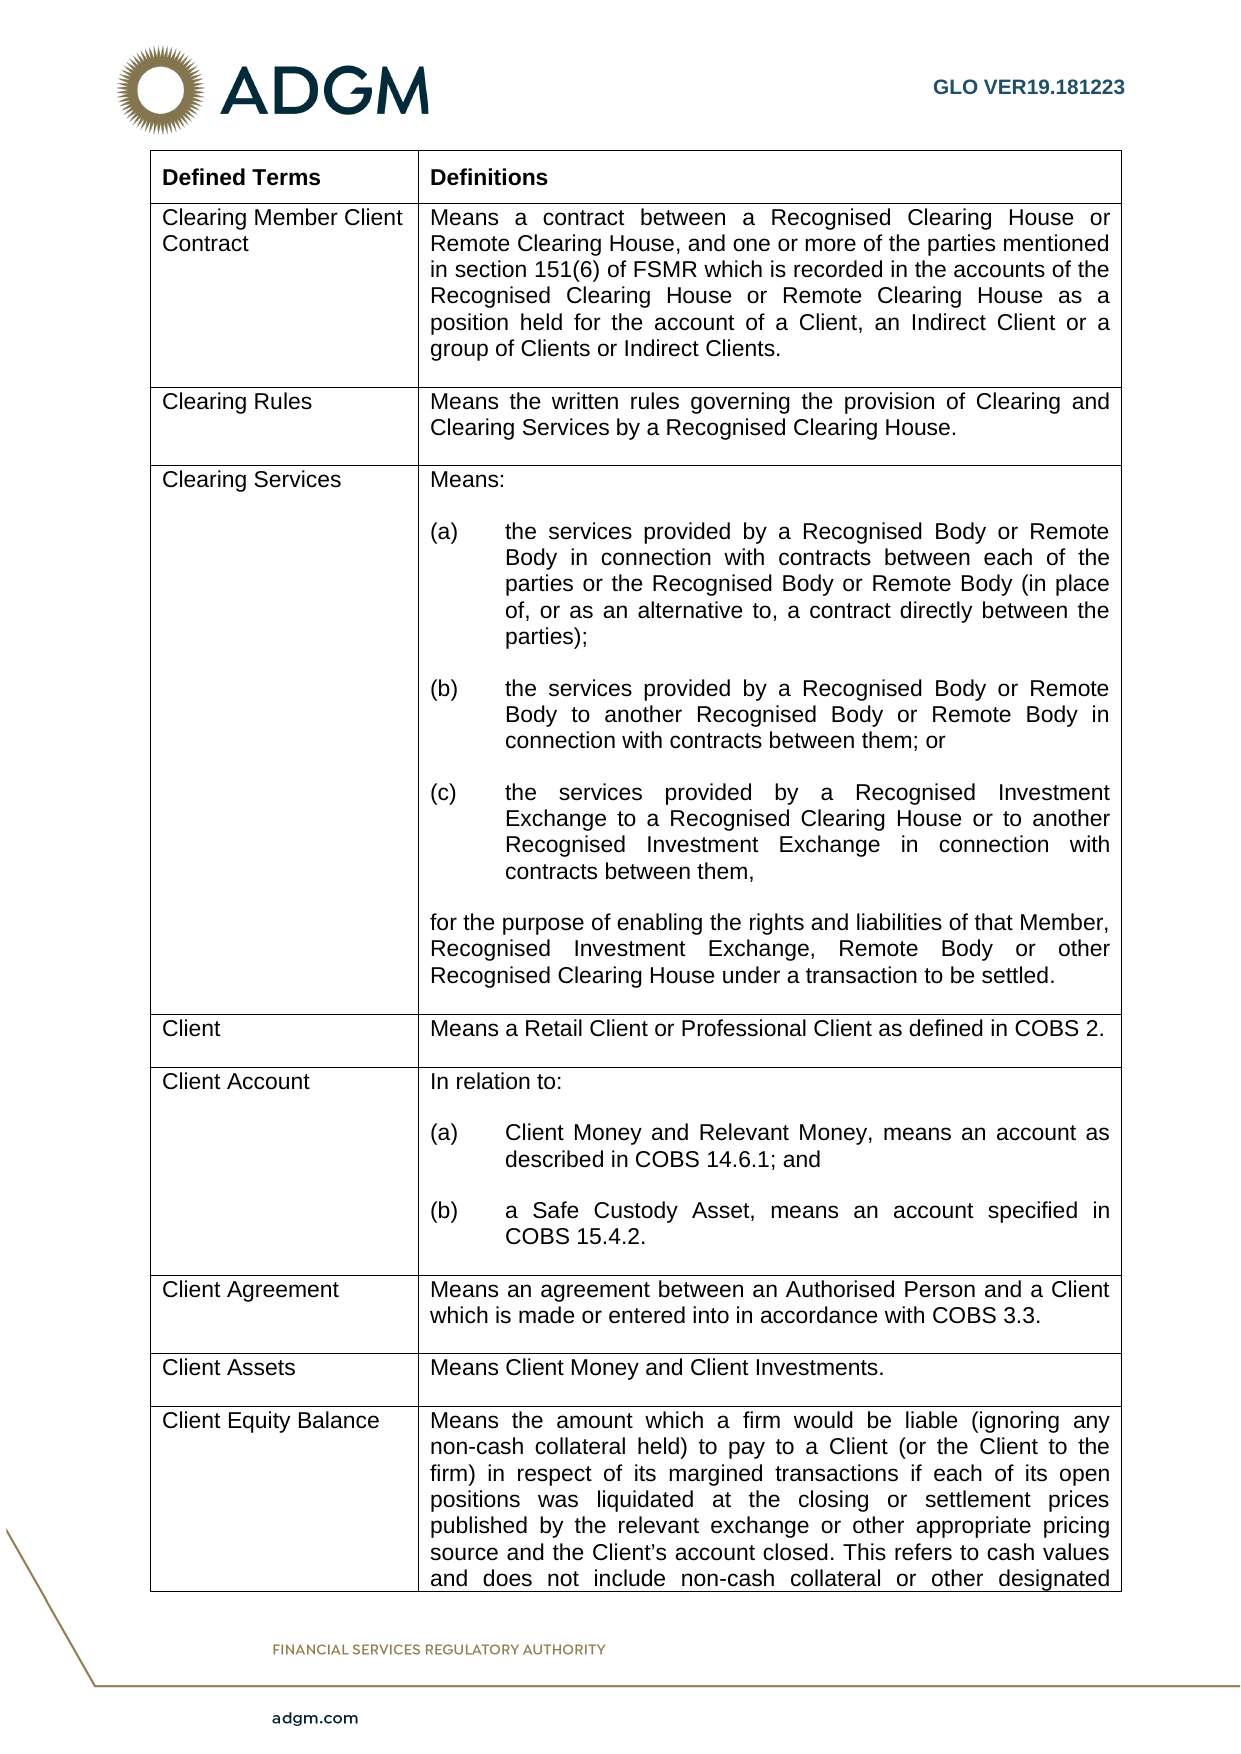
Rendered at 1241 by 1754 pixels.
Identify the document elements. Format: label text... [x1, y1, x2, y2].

table_cell Client [151, 1015, 418, 1067]
table_cell Means: (a) the services provided by a Recognised Body or Remote Body in connection with contracts between each of the parties or the Recognised Body or Remote Body (in place of, or as an alternative to, a contract directly between the parties); (b) the services provided by a Recognised Body or Remote Body to another Recognised Body or Remote Body in connection with contracts between them; or (c) the services provided by a Recognised Investment Exchange to a Recognised Clearing House or to another Recognised Investment Exchange in connection with contracts between them, for the purpose of enabling the rights and liabilities of that Member, Recognised Investment Exchange, Remote Body or other Recognised Clearing House under a transaction to be settled. [419, 466, 1121, 1014]
table_cell Means a contract between a Recognised Clearing House or Remote Clearing House, and one or more of the parties mentioned in section 151‎(6) of FSMR which is recorded in the accounts of the Recognised Clearing House or Remote Clearing House as a position held for the account of a Client, an Indirect Client or a group of Clients or Indirect Clients. [419, 204, 1121, 387]
table_cell In relation to: (a) Client Money and Relevant Money, means an account as described in COBS 14.6.1; and (b) a Safe Custody Asset, means an account specified in COBS 15.4.2. [419, 1068, 1121, 1274]
table_header Definitions [419, 151, 1121, 202]
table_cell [419, 1407, 1121, 1591]
table_cell Client Equity Balance [151, 1407, 418, 1591]
table_cell Means an agreement between an Authorised Person and a Client which is made or entered into in accordance with COBS 3.3. [419, 1276, 1121, 1353]
table_cell Clearing Member Client Contract [151, 204, 418, 387]
table_cell Client Account [151, 1068, 418, 1274]
picture [6, 1497, 1241, 1754]
table_cell Clearing Services [151, 466, 418, 1014]
table_cell Means the written rules governing the provision of Clearing and Clearing Services by a Recognised Clearing House. [419, 388, 1121, 465]
table_cell Clearing Rules [151, 388, 418, 465]
picture [116, 45, 429, 135]
table_cell Means Client Money and Client Investments. [419, 1354, 1121, 1406]
table_header Defined Terms [151, 151, 418, 202]
table_cell Client Agreement [151, 1276, 418, 1353]
table_cell Client Assets [151, 1354, 418, 1406]
table_cell Means a Retail Client or Professional Client as defined in COBS 2. [419, 1015, 1121, 1067]
